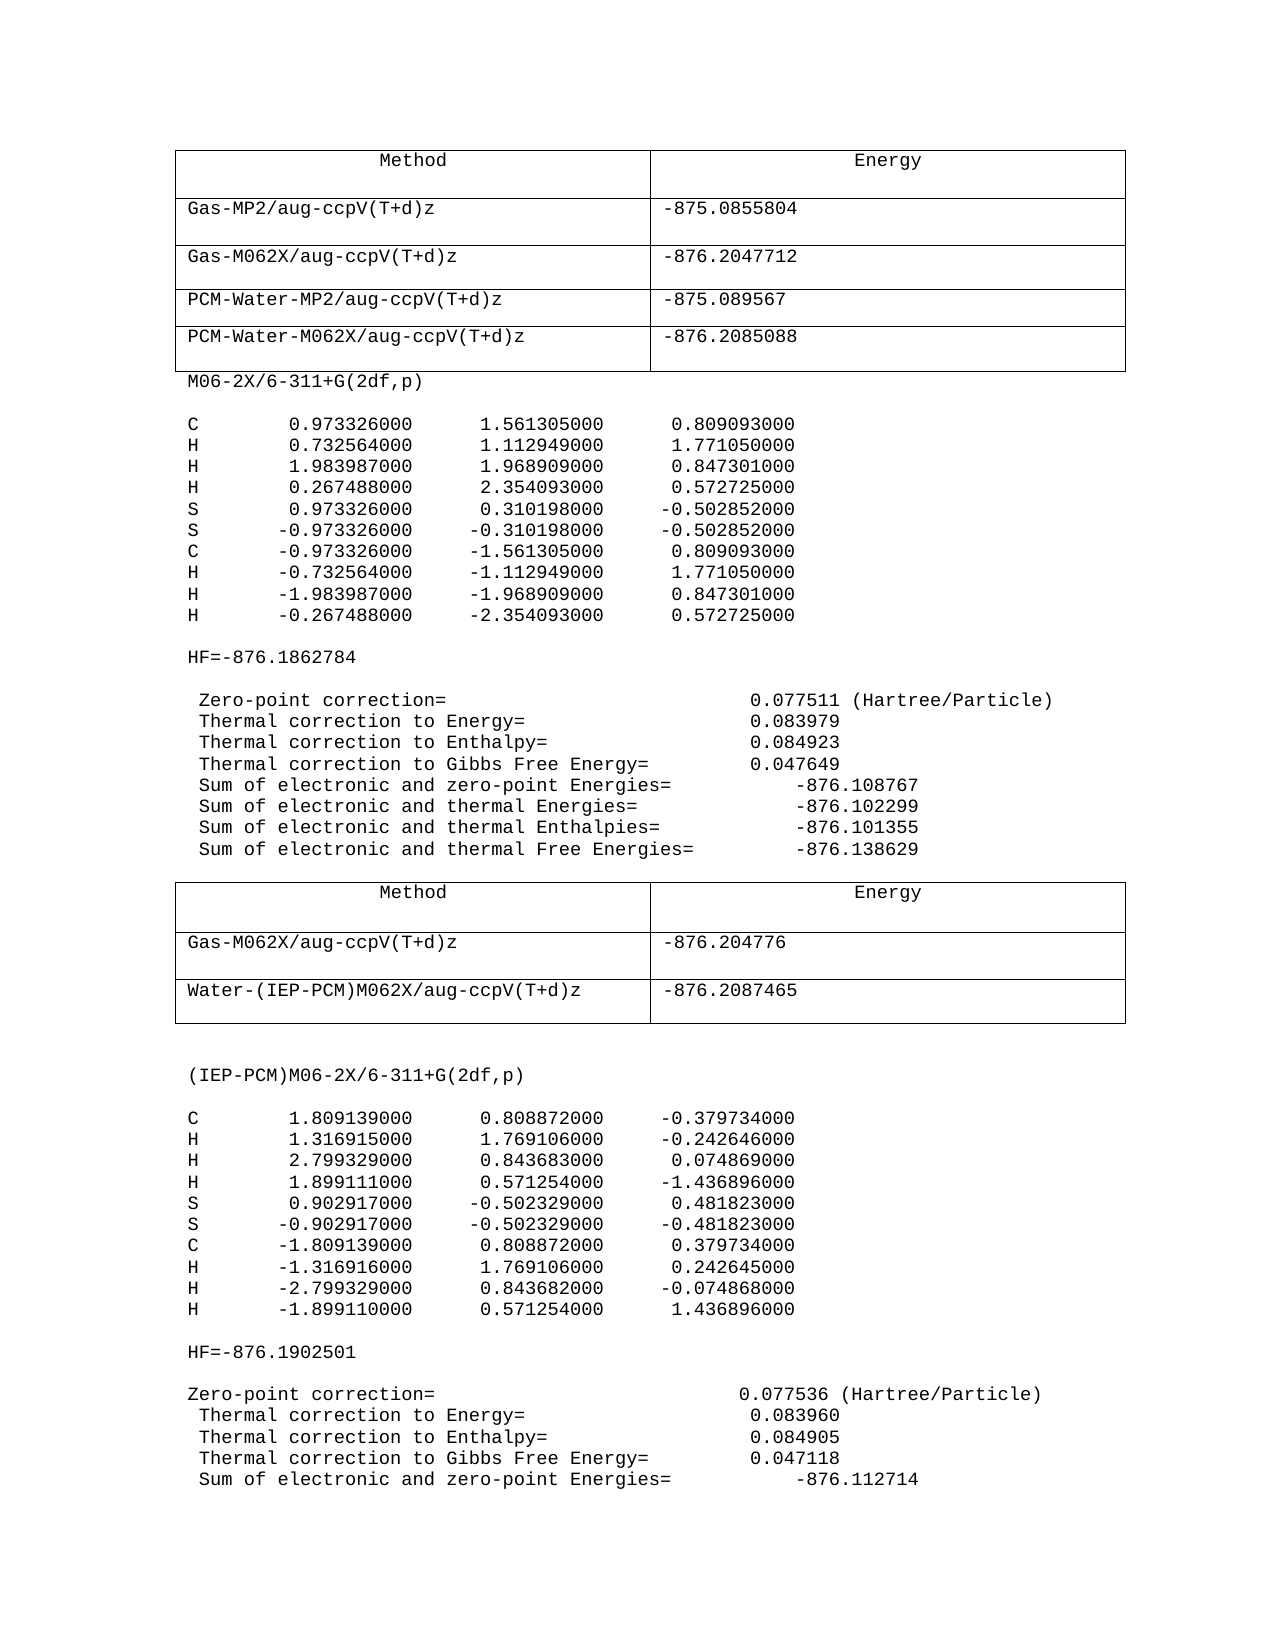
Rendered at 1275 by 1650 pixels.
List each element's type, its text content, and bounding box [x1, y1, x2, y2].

text S 0.973326000 0.310198000 -0.502852000 [187, 499, 1087, 521]
text HF=-876.1862784 [187, 648, 1087, 669]
text H 0.732564000 1.112949000 1.771050000 [187, 436, 1087, 457]
text (IEP-PCM)M06-2X/6-311+G(2df,p) [187, 1066, 1087, 1087]
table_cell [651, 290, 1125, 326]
text C 0.973326000 1.561305000 0.809093000 [187, 414, 1087, 436]
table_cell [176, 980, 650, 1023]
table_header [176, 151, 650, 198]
text M06-2X/6-311+G(2df,p) [187, 372, 1087, 393]
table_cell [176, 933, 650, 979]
text Thermal correction to Enthalpy= 0.084905 [187, 1427, 1087, 1449]
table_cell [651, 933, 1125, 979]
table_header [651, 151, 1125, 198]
text C -1.809139000 0.808872000 0.379734000 [187, 1236, 1087, 1257]
text H -2.799329000 0.843682000 -0.074868000 [187, 1279, 1087, 1300]
text H -0.267488000 -2.354093000 0.572725000 [187, 606, 1087, 627]
text Sum of electronic and thermal Energies= -876.102299 [187, 797, 1087, 818]
text S 0.902917000 -0.502329000 0.481823000 [187, 1194, 1087, 1215]
text S -0.902917000 -0.502329000 -0.481823000 [187, 1215, 1087, 1236]
text C -0.973326000 -1.561305000 0.809093000 [187, 542, 1087, 563]
text H 1.316915000 1.769106000 -0.242646000 [187, 1130, 1087, 1151]
text Zero-point correction= 0.077536 (Hartree/Particle) [187, 1385, 1087, 1406]
text Thermal correction to Gibbs Free Energy= 0.047118 [187, 1449, 1087, 1470]
text H -0.732564000 -1.112949000 1.771050000 [187, 563, 1087, 584]
text H -1.899110000 0.571254000 1.436896000 [187, 1300, 1087, 1321]
text H 2.799329000 0.843683000 0.074869000 [187, 1151, 1087, 1172]
text Thermal correction to Energy= 0.083960 [187, 1406, 1087, 1427]
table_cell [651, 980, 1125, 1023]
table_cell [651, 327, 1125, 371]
text H 1.899111000 0.571254000 -1.436896000 [187, 1172, 1087, 1194]
text Sum of electronic and thermal Enthalpies= -876.101355 [187, 818, 1087, 839]
text Zero-point correction= 0.077511 (Hartree/Particle) [187, 691, 1087, 712]
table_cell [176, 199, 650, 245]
text H -1.983987000 -1.968909000 0.847301000 [187, 584, 1087, 606]
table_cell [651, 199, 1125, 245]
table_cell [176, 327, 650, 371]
text H 1.983987000 1.968909000 0.847301000 [187, 457, 1087, 478]
text C 1.809139000 0.808872000 -0.379734000 [187, 1109, 1087, 1130]
text Thermal correction to Energy= 0.083979 [187, 712, 1087, 733]
text Sum of electronic and zero-point Energies= -876.112714 [187, 1470, 1087, 1491]
text Sum of electronic and zero-point Energies= -876.108767 [187, 776, 1087, 797]
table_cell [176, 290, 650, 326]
text H 0.267488000 2.354093000 0.572725000 [187, 478, 1087, 499]
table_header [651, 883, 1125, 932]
text H -1.316916000 1.769106000 0.242645000 [187, 1257, 1087, 1279]
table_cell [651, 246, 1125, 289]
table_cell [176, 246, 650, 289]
text HF=-876.1902501 [187, 1342, 1087, 1364]
text Thermal correction to Enthalpy= 0.084923 [187, 733, 1087, 754]
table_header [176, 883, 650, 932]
text S -0.973326000 -0.310198000 -0.502852000 [187, 521, 1087, 542]
text Sum of electronic and thermal Free Energies= -876.138629 [187, 839, 1087, 861]
text Thermal correction to Gibbs Free Energy= 0.047649 [187, 754, 1087, 776]
